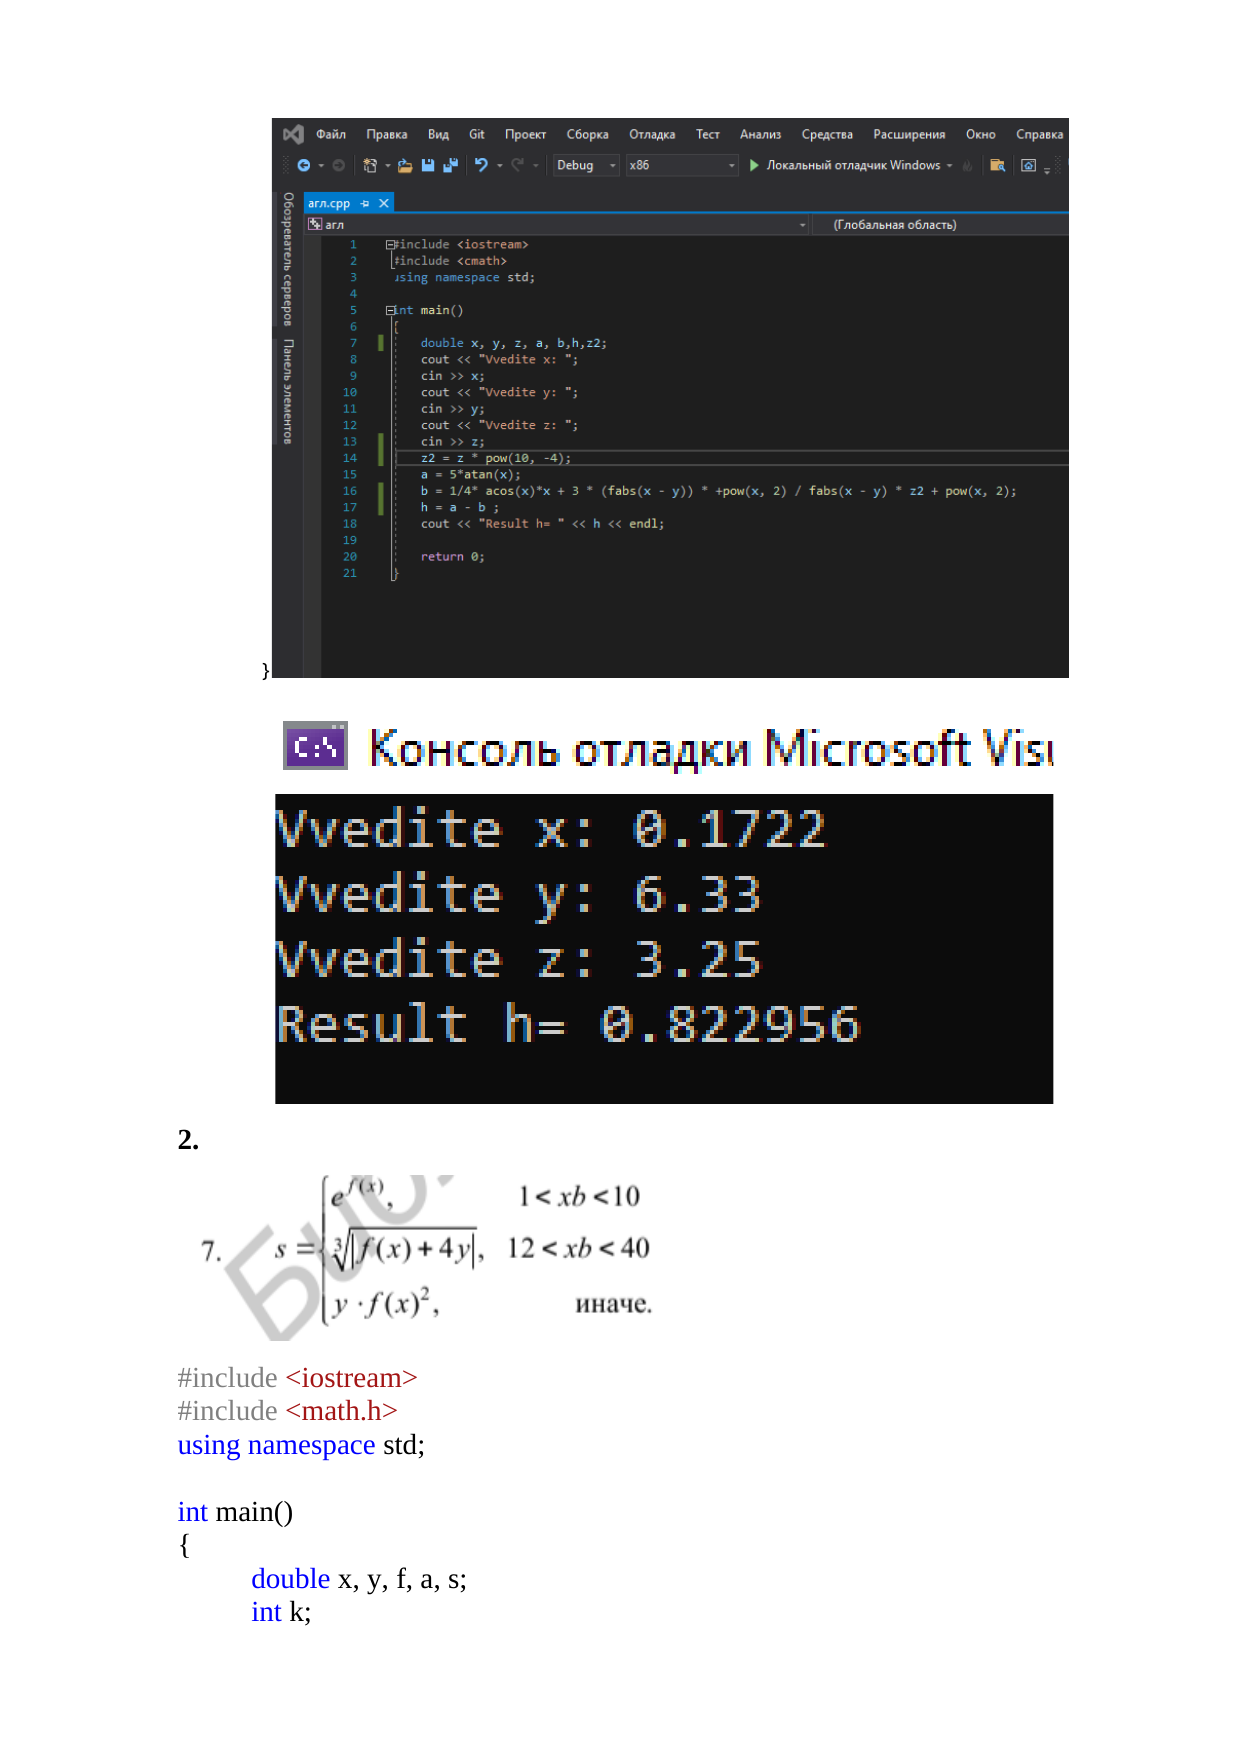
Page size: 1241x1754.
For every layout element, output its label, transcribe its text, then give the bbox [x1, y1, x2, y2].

text { [177, 1527, 1152, 1561]
picture [275, 702, 1054, 1104]
text double x, y, f, a, s; [177, 1561, 1152, 1594]
picture [177, 1175, 690, 1341]
text int main() [177, 1494, 1152, 1527]
text #include <iostream> [177, 1360, 1152, 1393]
text int k; [177, 1594, 1152, 1628]
text #include <math.h> [177, 1393, 1152, 1427]
picture [271, 118, 1069, 678]
text 2. [177, 1122, 1152, 1156]
text using namespace std; [177, 1427, 1152, 1460]
